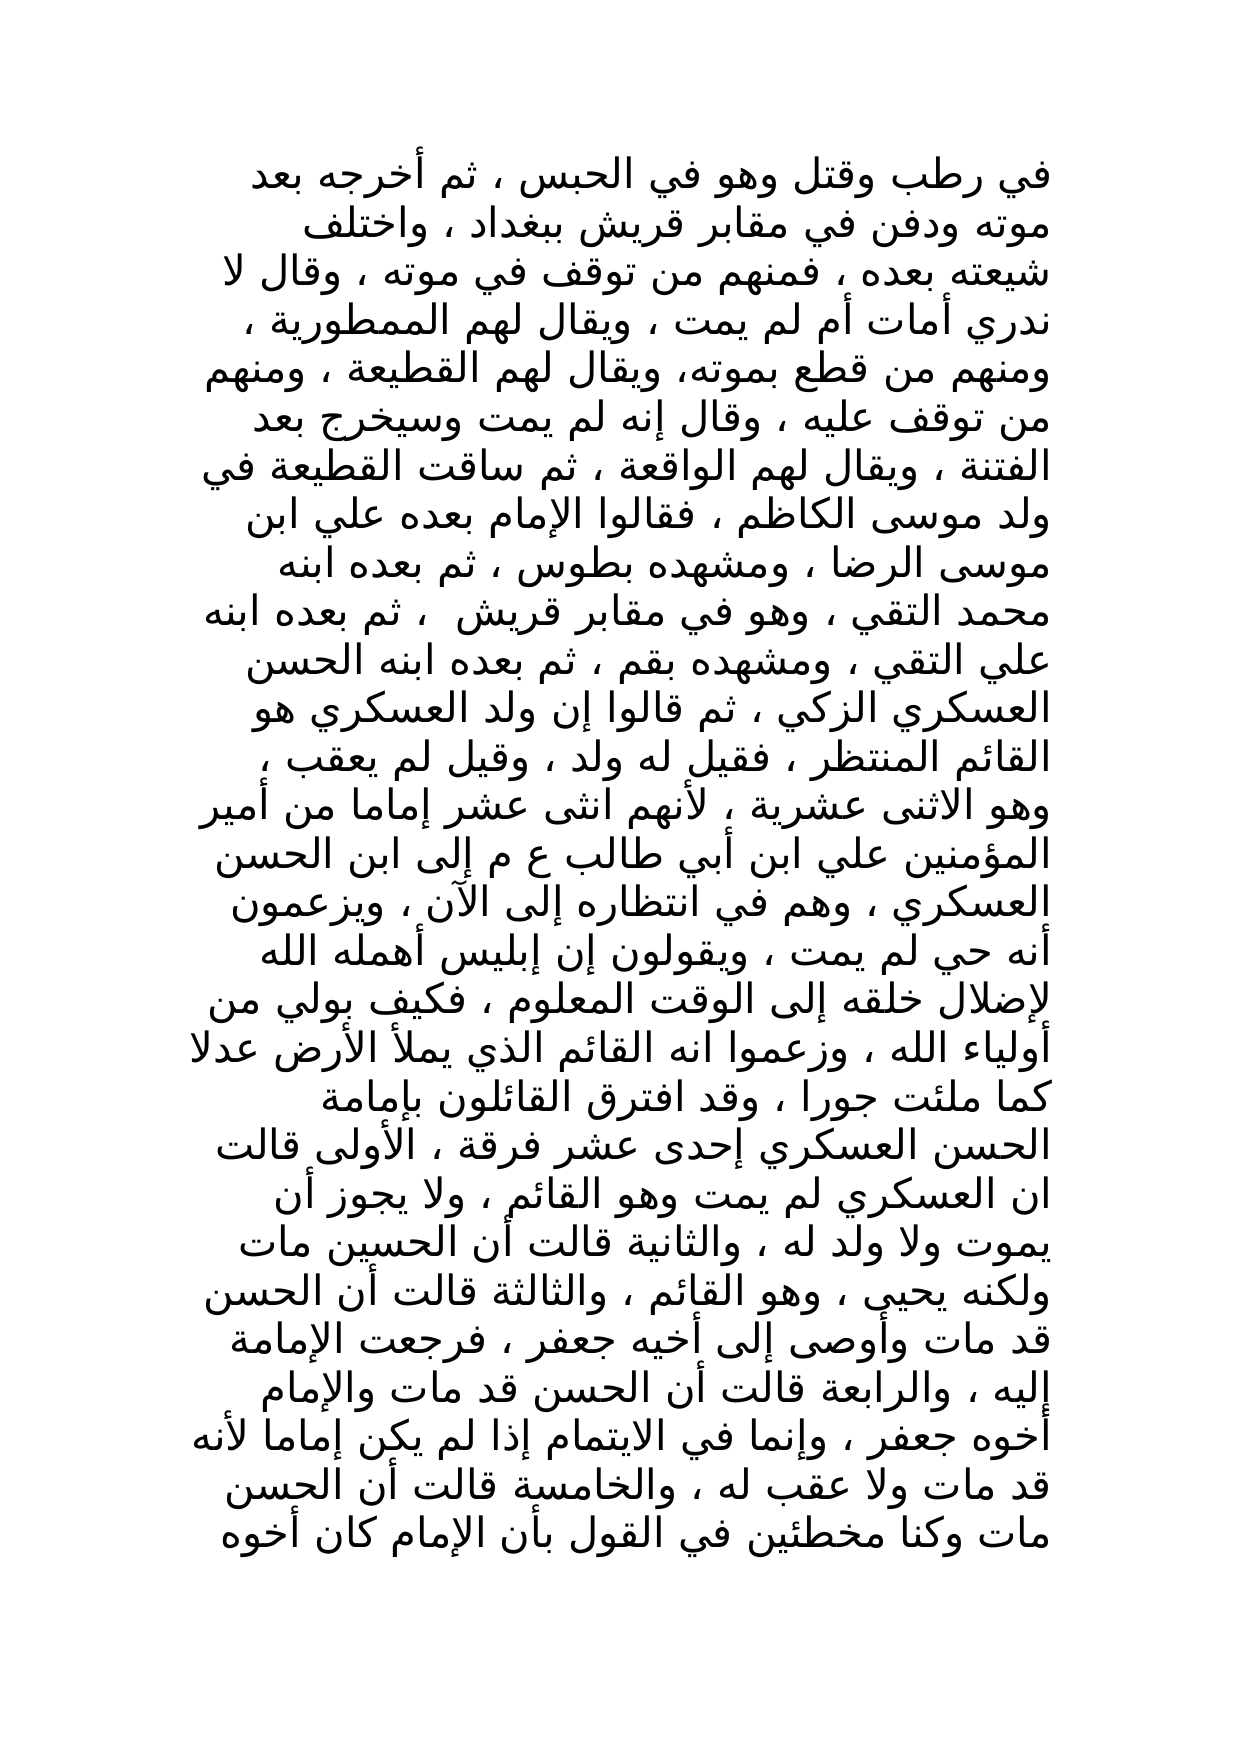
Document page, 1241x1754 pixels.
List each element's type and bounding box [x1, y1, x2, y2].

text [187, 150, 1053, 1558]
